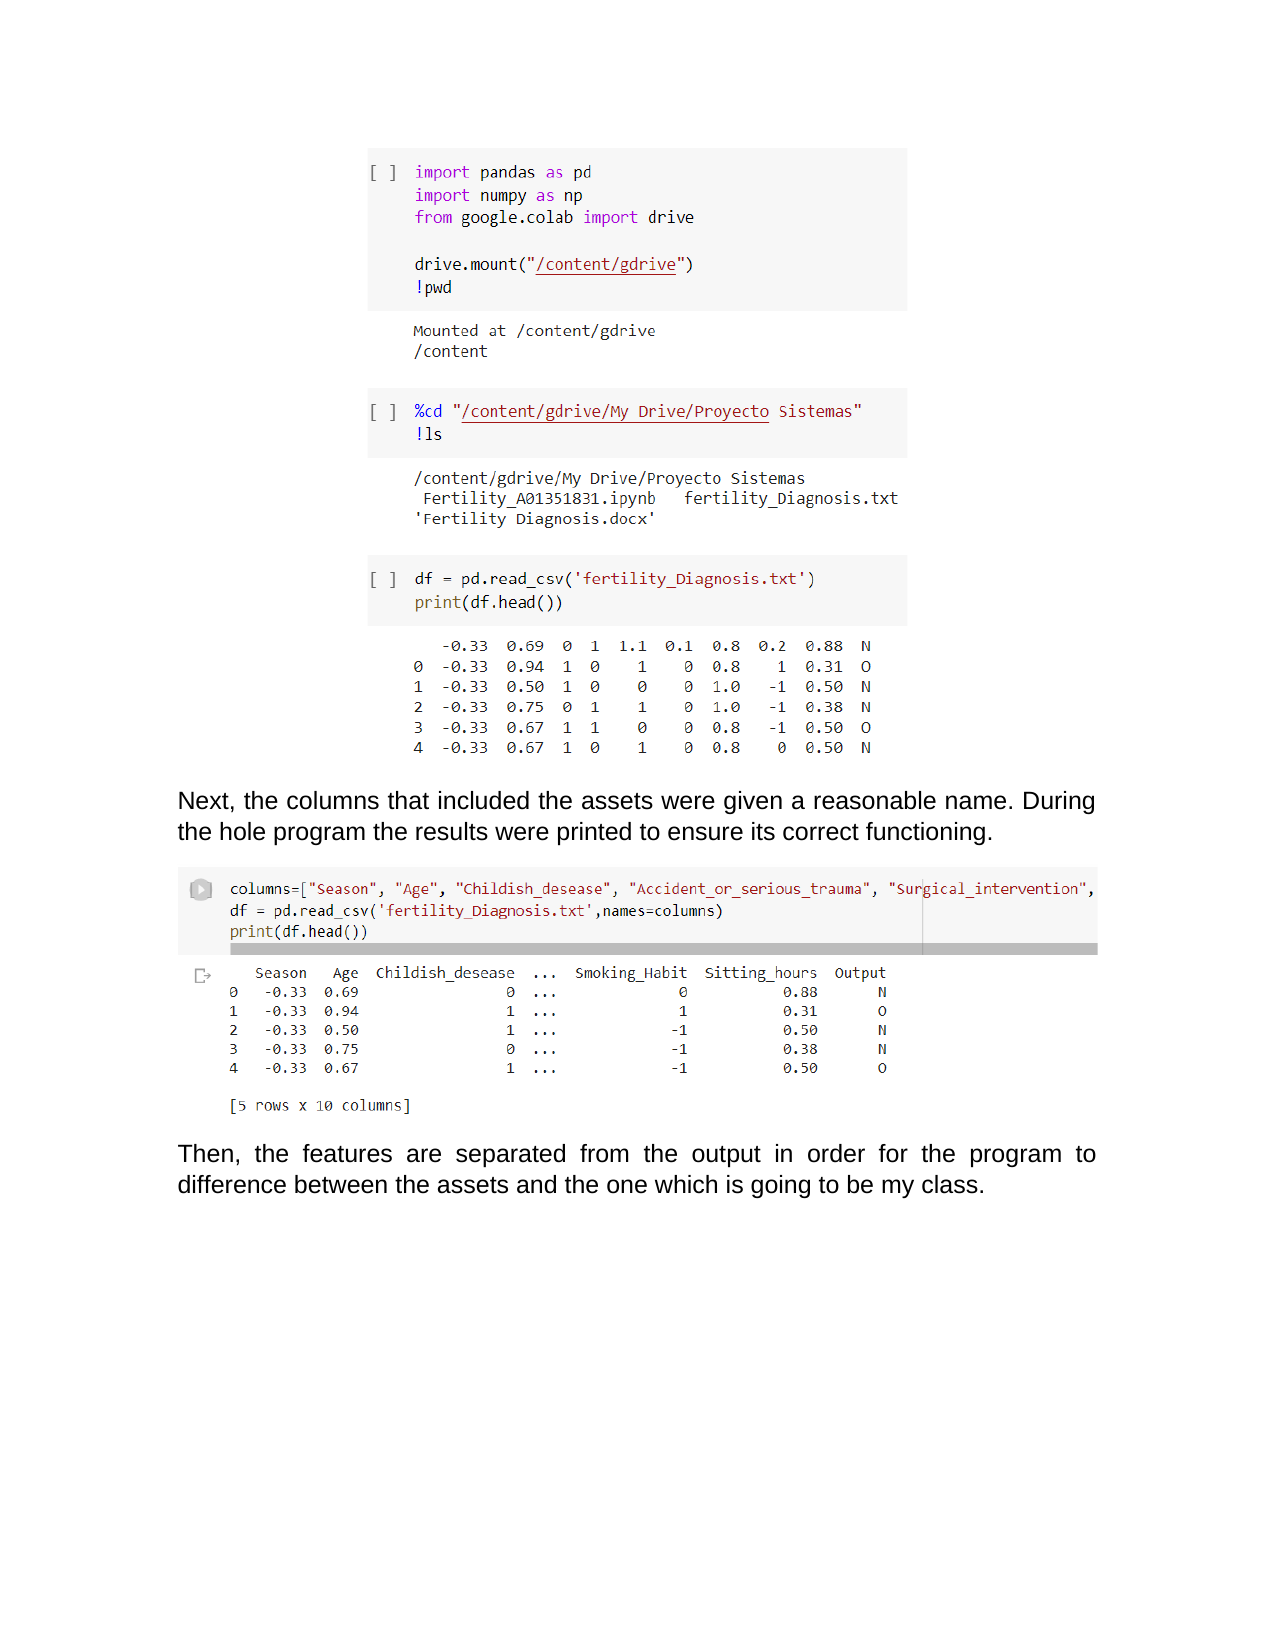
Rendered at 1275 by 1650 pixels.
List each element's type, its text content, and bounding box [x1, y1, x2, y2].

text Then, the features are separated from the output in order for the program to difference between the assets and the one which is going to be my class. [177, 1139, 1098, 1198]
picture [367, 147, 908, 767]
text Next, the columns that included the assets were given a reasonable name. During the hole program the results were printed to ensure its correct functioning. [177, 786, 1098, 846]
picture [177, 864, 1098, 1120]
